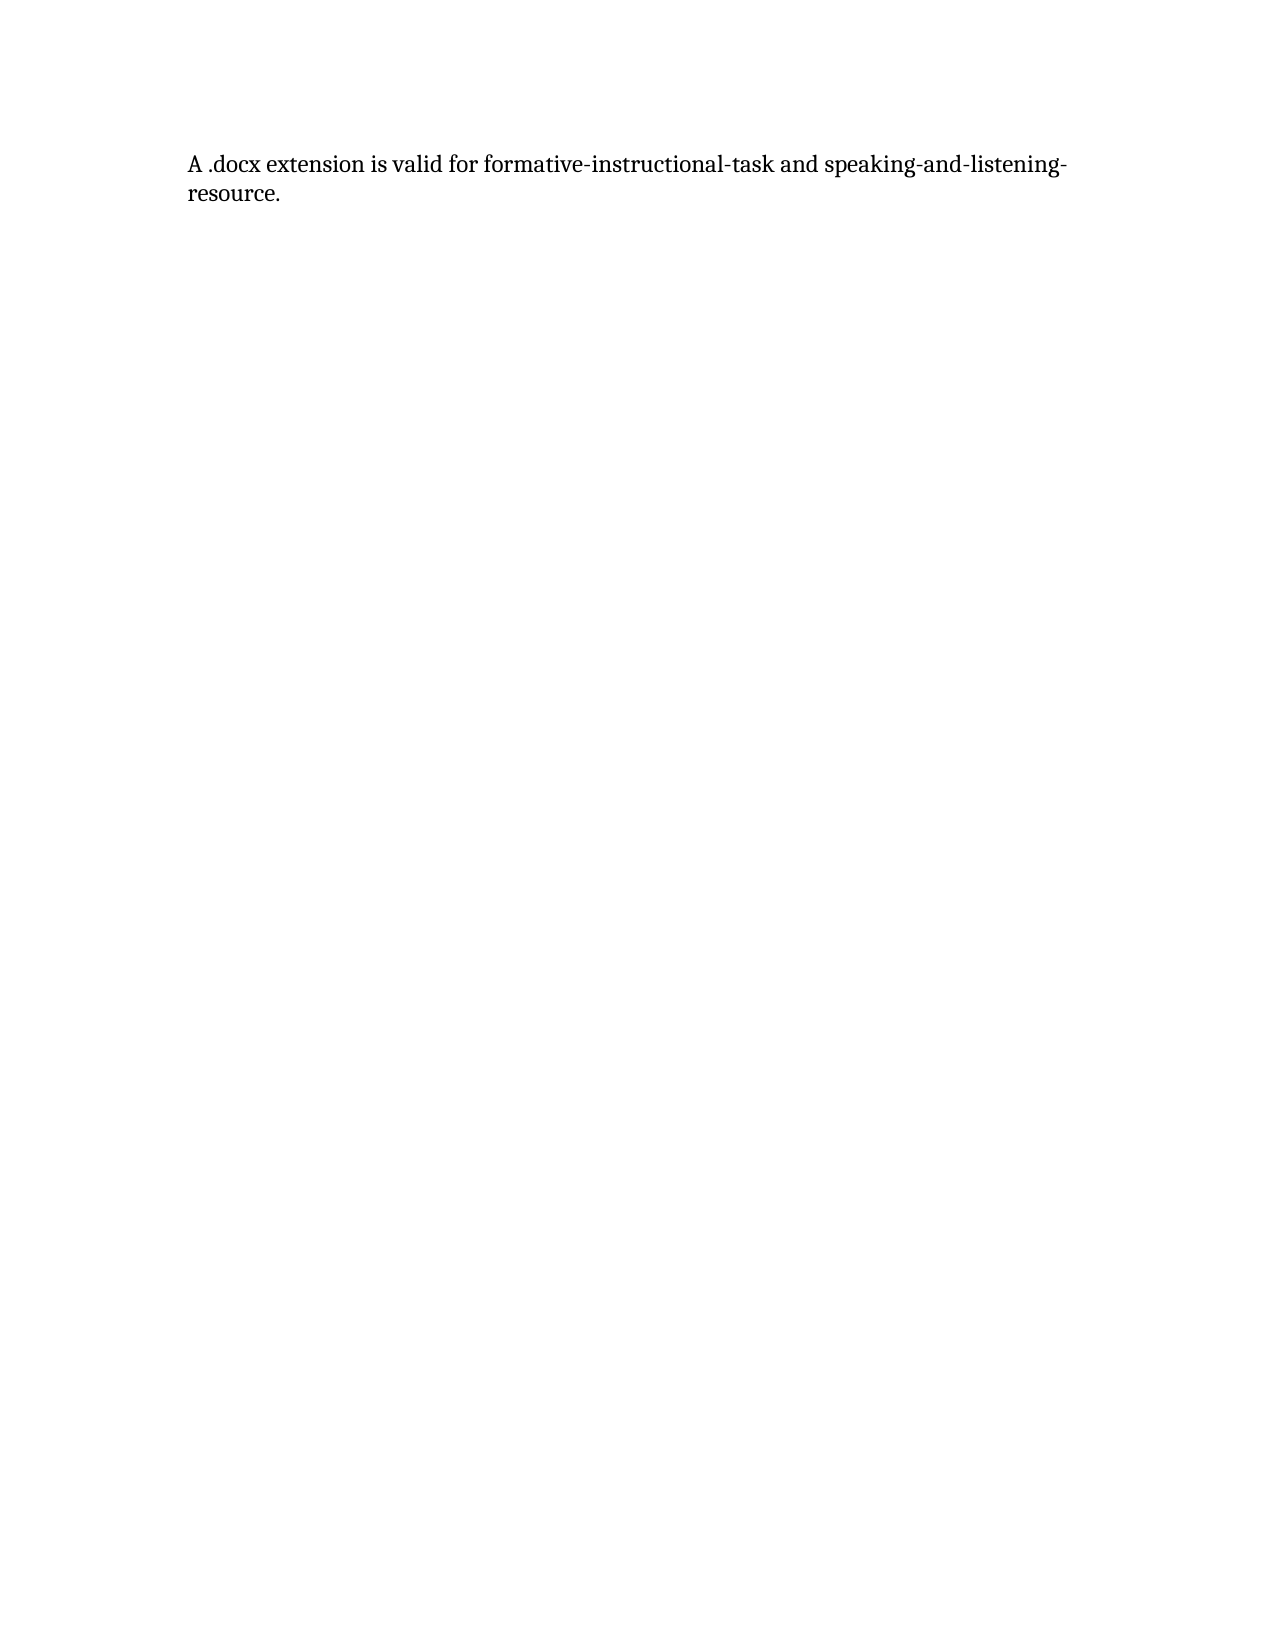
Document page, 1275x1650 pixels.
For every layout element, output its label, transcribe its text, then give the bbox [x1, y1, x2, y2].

text A .docx extension is valid for formative-instructional-task and speaking-and-listening-resource. [187, 150, 1087, 207]
